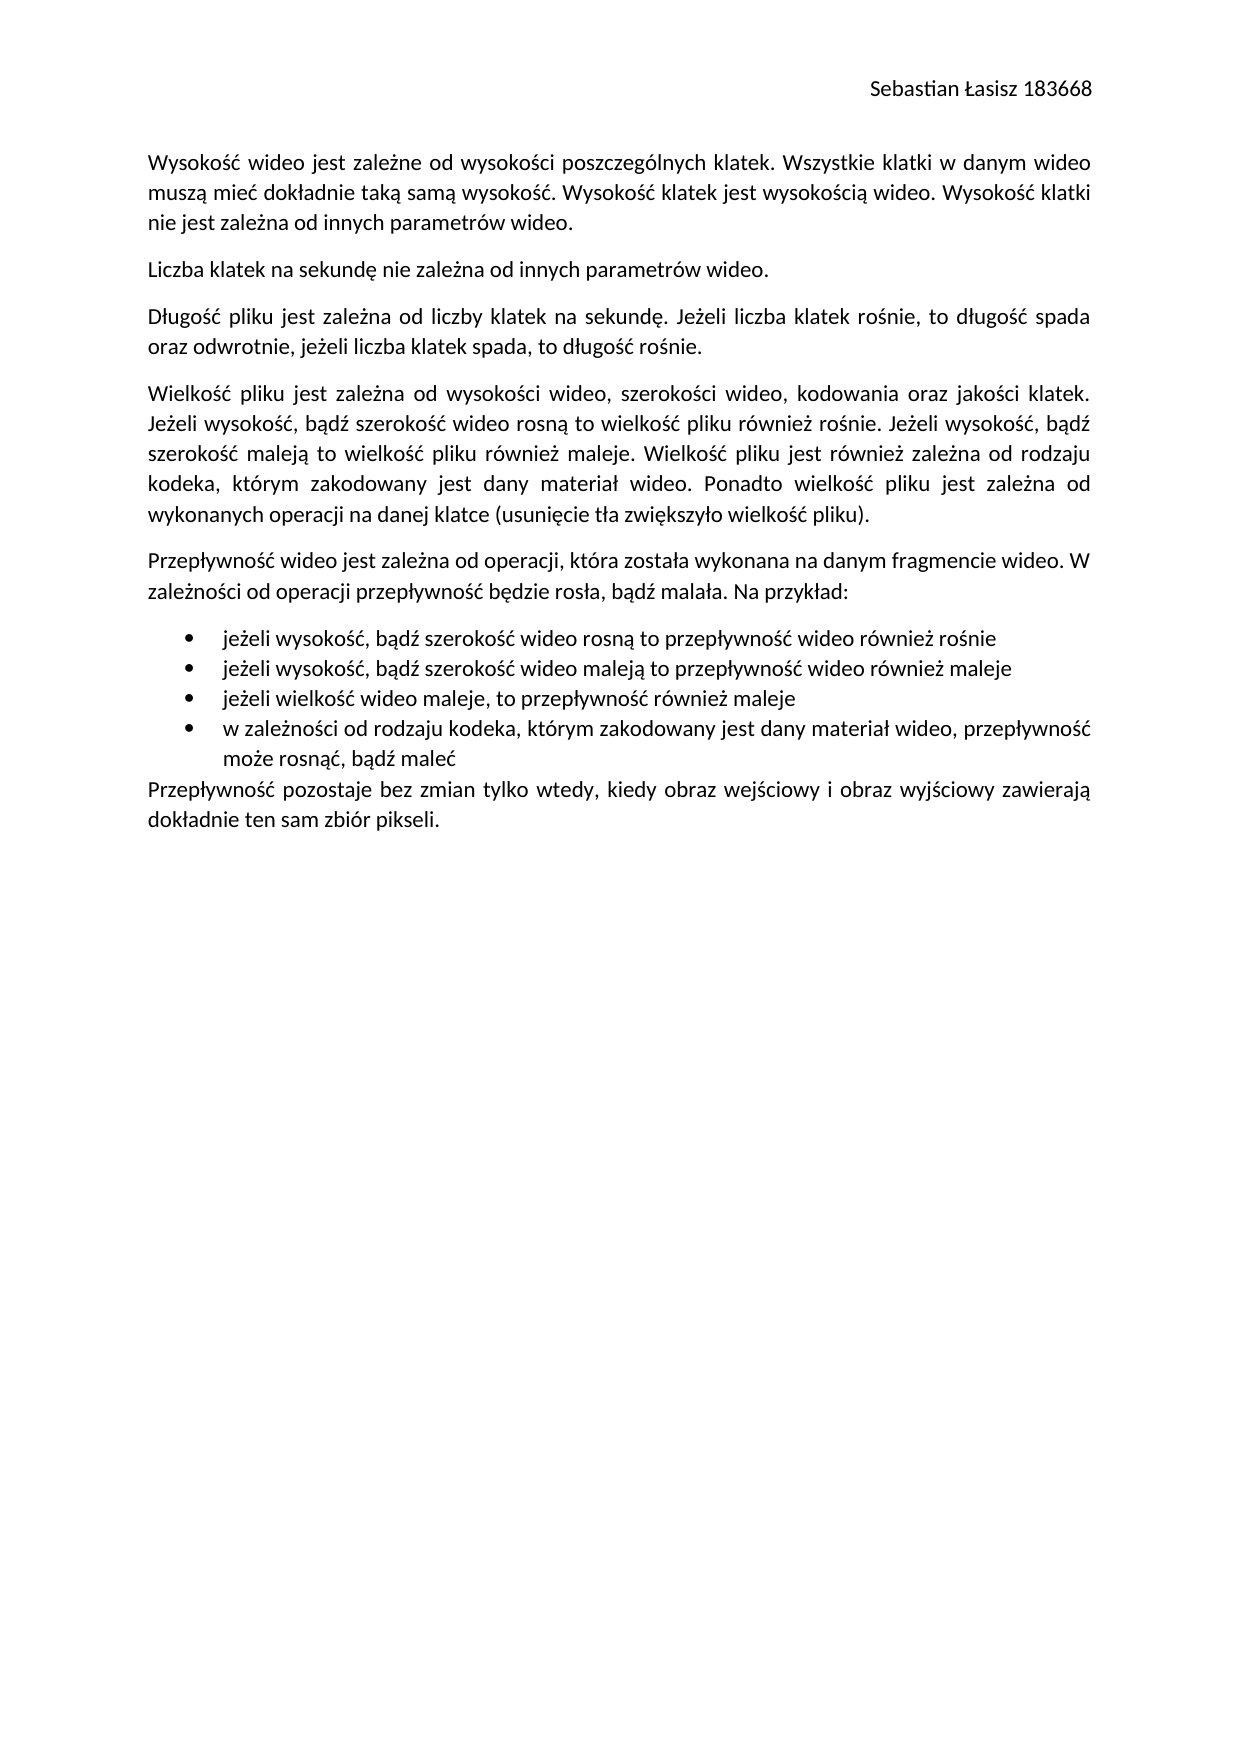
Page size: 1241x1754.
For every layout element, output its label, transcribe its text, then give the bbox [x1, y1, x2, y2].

text Przepływność wideo jest zależna od operacji, która została wykonana na danym fragmencie wideo. W zależności od operacji przepływność będzie rosła, bądź malała. Na przykład: [148, 547, 1092, 605]
text Wysokość wideo jest zależne od wysokości poszczególnych klatek. Wszystkie klatki w danym wideo muszą mieć dokładnie taką samą wysokość. Wysokość klatek jest wysokością wideo. Wysokość klatki nie jest zależna od innych parametrów wideo. [148, 148, 1092, 236]
list jeżeli wysokość, bądź szerokość wideo rosną to przepływność wideo również rośnie [185, 624, 1092, 652]
list w zależności od rodzaju kodeka, którym zakodowany jest dany materiał wideo, przepływność może rosnąć, bądź maleć [185, 714, 1092, 773]
text Przepływność pozostaje bez zmian tylko wtedy, kiedy obraz wejściowy i obraz wyjściowy zawierają dokładnie ten sam zbiór pikseli. [148, 775, 1092, 833]
text Liczba klatek na sekundę nie zależna od innych parametrów wideo. [148, 255, 1092, 283]
text Długość pliku jest zależna od liczby klatek na sekundę. Jeżeli liczba klatek rośnie, to długość spada oraz odwrotnie, jeżeli liczba klatek spada, to długość rośnie. [148, 302, 1092, 360]
list jeżeli wysokość, bądź szerokość wideo maleją to przepływność wideo również maleje [185, 654, 1092, 682]
text Wielkość pliku jest zależna od wysokości wideo, szerokości wideo, kodowania oraz jakości klatek. Jeżeli wysokość, bądź szerokość wideo rosną to wielkość pliku również rośnie. Jeżeli wysokość, bądź szerokość maleją to wielkość pliku również maleje. Wielkość pliku jest również zależna od rodzaju kodeka, którym zakodowany jest dany materiał wideo. Ponadto wielkość pliku jest zależna od wykonanych operacji na danej klatce (usunięcie tła zwiększyło wielkość pliku). [148, 379, 1092, 528]
list jeżeli wielkość wideo maleje, to przepływność również maleje [185, 684, 1092, 712]
